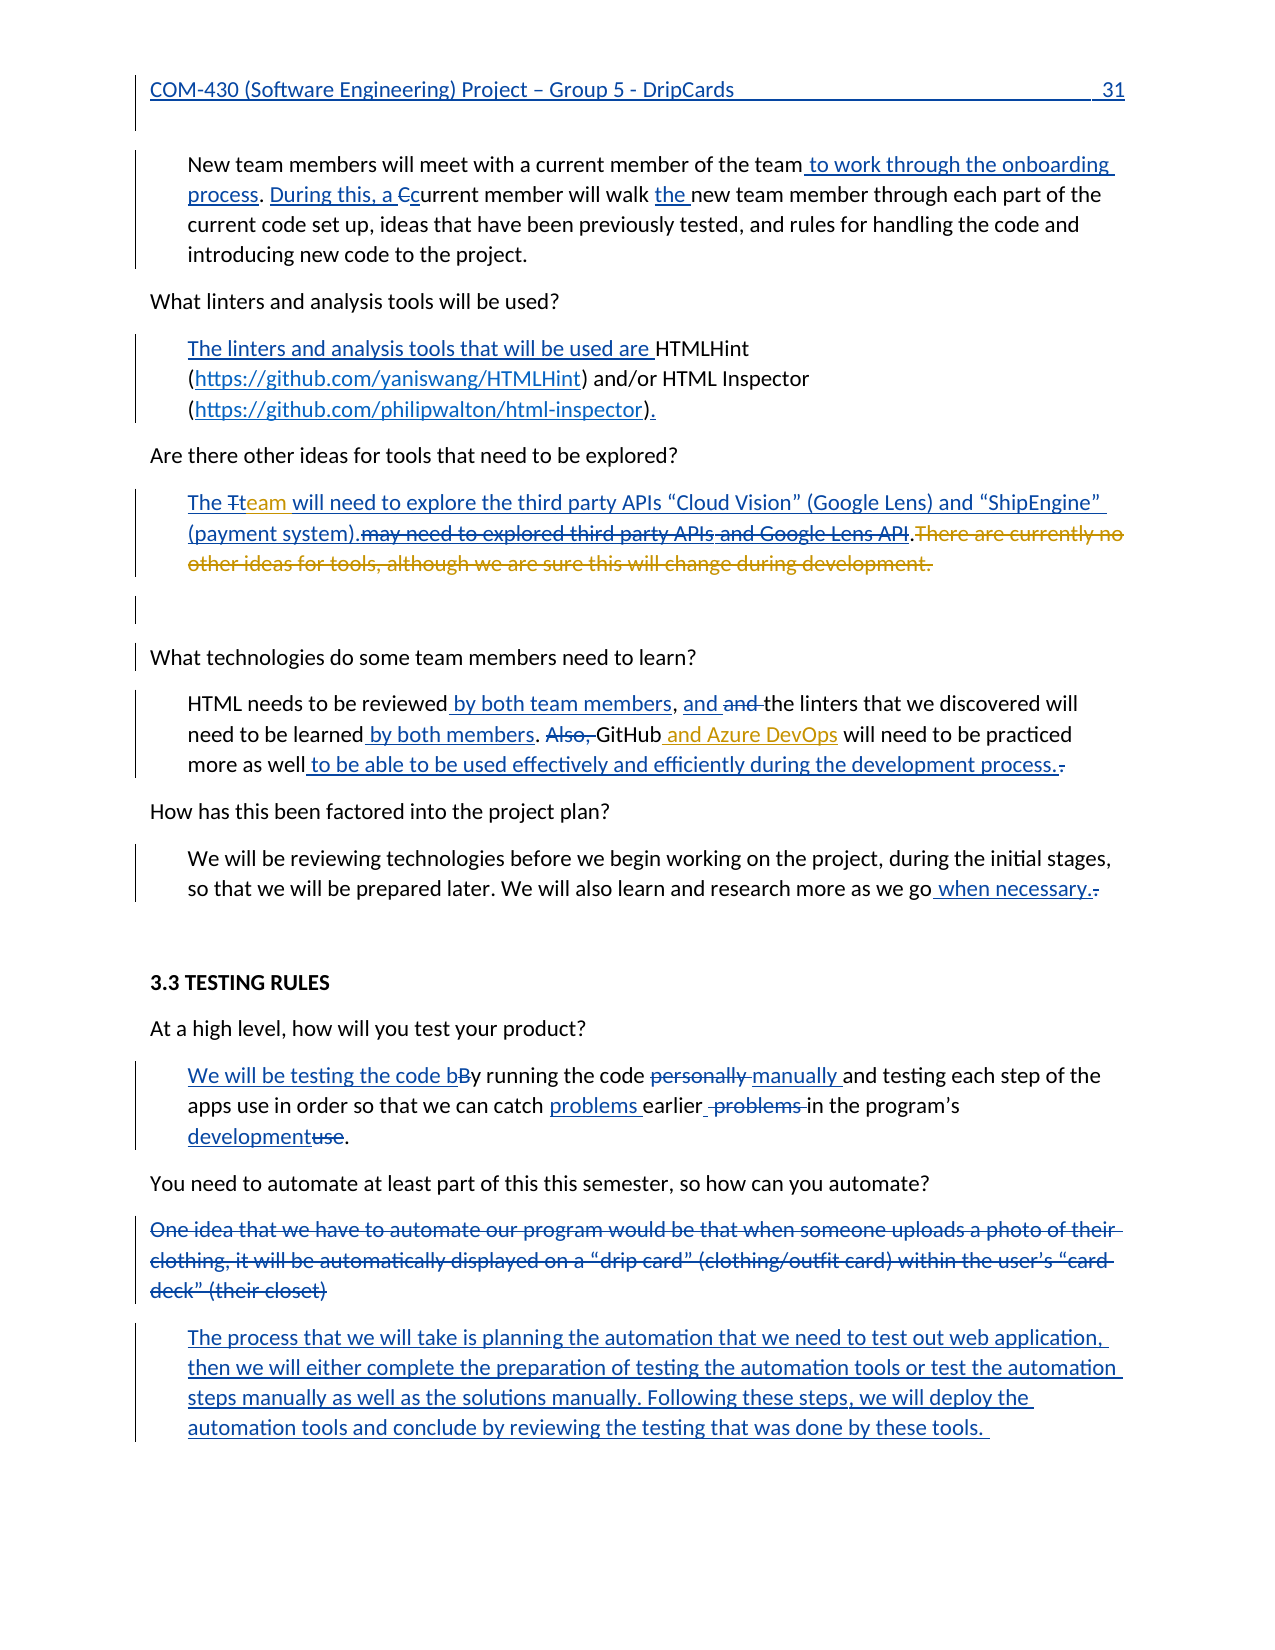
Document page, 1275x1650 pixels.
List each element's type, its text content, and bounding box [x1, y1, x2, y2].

text HTML needs to be reviewed, the linters that we discovered will need to be learned. GitHub will need to be practiced more as well [187, 689, 1125, 778]
text At a high level, how will you test your product? [150, 1014, 1125, 1043]
text y running the code and testing each step of the apps use in order so that we can catch earlierin the program’s . [187, 1061, 1125, 1150]
text How has this been factored into the project plan? [150, 797, 1125, 825]
text You need to automate at least part of this this semester, so how can you automate? [150, 1169, 1125, 1197]
text What technologies do some team members need to learn? [150, 643, 1125, 671]
text Are there other ideas for tools that need to be explored? [150, 442, 1125, 470]
text We will be reviewing technologies before we begin working on the project, during the initial stages, so that we will be prepared later. We will also learn and research more as we go [187, 844, 1125, 902]
text HTMLHint (https://github.com/yaniswang/HTMLHint) and/or HTML Inspector (https://github.com/philipwalton/html-inspector) [187, 334, 1125, 423]
text What linters and analysis tools will be used? [150, 287, 1125, 316]
text New team members will meet with a current member of the team. urrent member will walk new team member through each part of the current code set up, ideas that have been previously tested, and rules for handling the code and introducing new code to the project. [187, 150, 1125, 269]
text 3.3 TESTING RULES [150, 968, 1125, 996]
